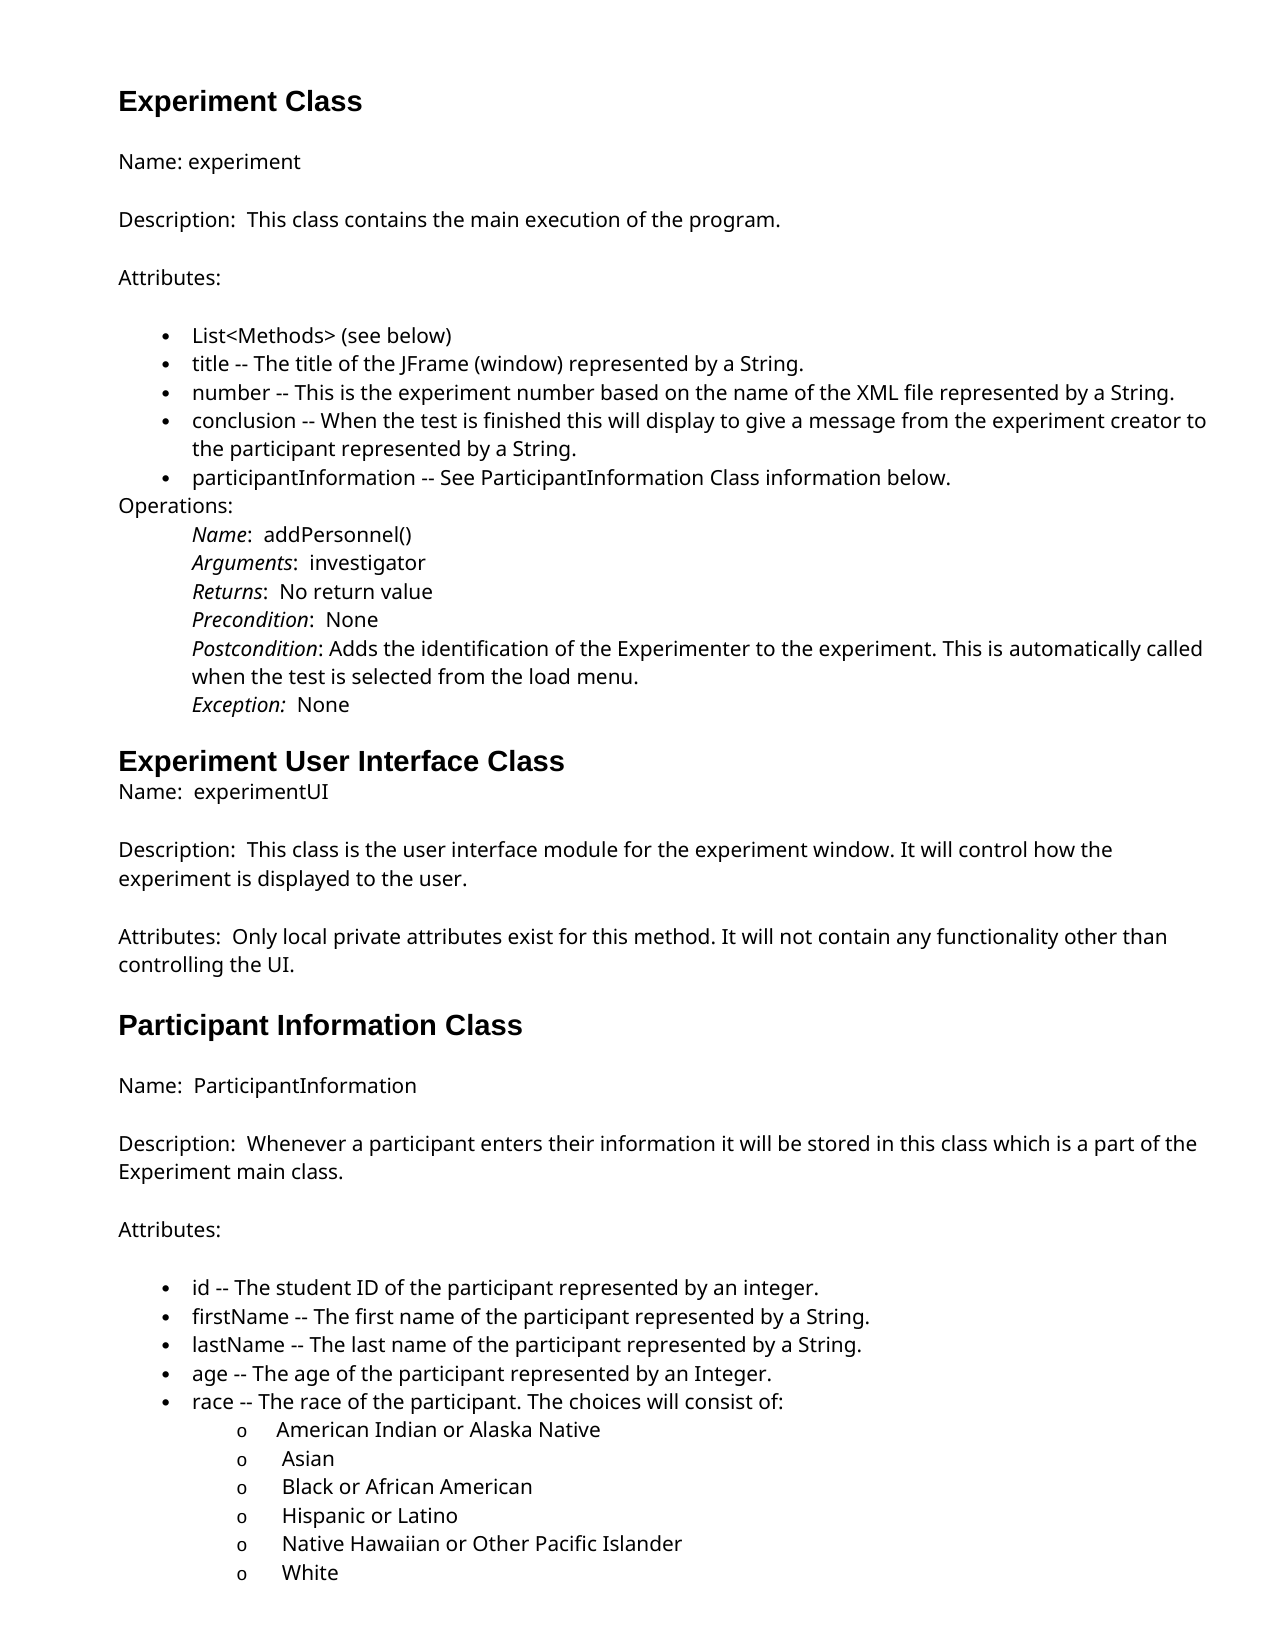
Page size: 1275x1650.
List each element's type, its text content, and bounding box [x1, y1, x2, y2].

list Hispanic or Latino [236, 1501, 1216, 1529]
list title -- The title of the JFrame (window) represented by a String. [162, 349, 1216, 378]
text Description: This class contains the main execution of the program. [118, 205, 1216, 233]
list lastName -- The last name of the participant represented by a String. [162, 1330, 1216, 1359]
list Native Hawaiian or Other Pacific Islander [236, 1529, 1216, 1558]
list participantInformation -- See ParticipantInformation Class information below. [162, 463, 1216, 491]
text Attributes: [118, 1215, 1216, 1244]
list conclusion -- When the test is finished this will display to give a message from the experiment creator to the participant represented by a String. [162, 406, 1216, 463]
list Black or African American [236, 1472, 1216, 1501]
text Name: experimentUI [118, 777, 1216, 806]
text Operations: [118, 491, 1216, 520]
list Asian [236, 1444, 1216, 1472]
subtitle Participant Information Class [118, 1008, 1207, 1042]
text Attributes: Only local private attributes exist for this method. It will not contain any functionality other than controlling the UI. [118, 922, 1216, 979]
list American Indian or Alaska Native [236, 1416, 1216, 1444]
text Description: Whenever a participant enters their information it will be stored in this class which is a part of the Experiment main class. [118, 1129, 1216, 1186]
list firstName -- The first name of the participant represented by a String. [162, 1302, 1216, 1330]
text Name: experiment [118, 147, 1216, 176]
text Precondition: None Postcondition: Adds the identification of the Experimenter to the experiment. This is automatically called when the test is selected from the load menu. Exception: None [192, 605, 1216, 719]
list number -- This is the experiment number based on the name of the XML file represented by a String. [162, 378, 1216, 406]
subtitle Experiment User Interface Class [118, 744, 1207, 777]
text Name: addPersonnel() Arguments: investigator Returns: No return value [192, 520, 1216, 605]
list race -- The race of the participant. The choices will consist of: [162, 1387, 1216, 1416]
subtitle Experiment Class [118, 84, 1207, 118]
list White [236, 1558, 1216, 1586]
text Description: This class is the user interface module for the experiment window. It will control how the experiment is displayed to the user. [118, 835, 1216, 892]
list id -- The student ID of the participant represented by an integer. [162, 1273, 1216, 1302]
list List<Methods> (see below) [162, 321, 1216, 349]
text Name: ParticipantInformation [118, 1071, 1216, 1099]
list age -- The age of the participant represented by an Integer. [162, 1359, 1216, 1387]
text Attributes: [118, 263, 1216, 291]
